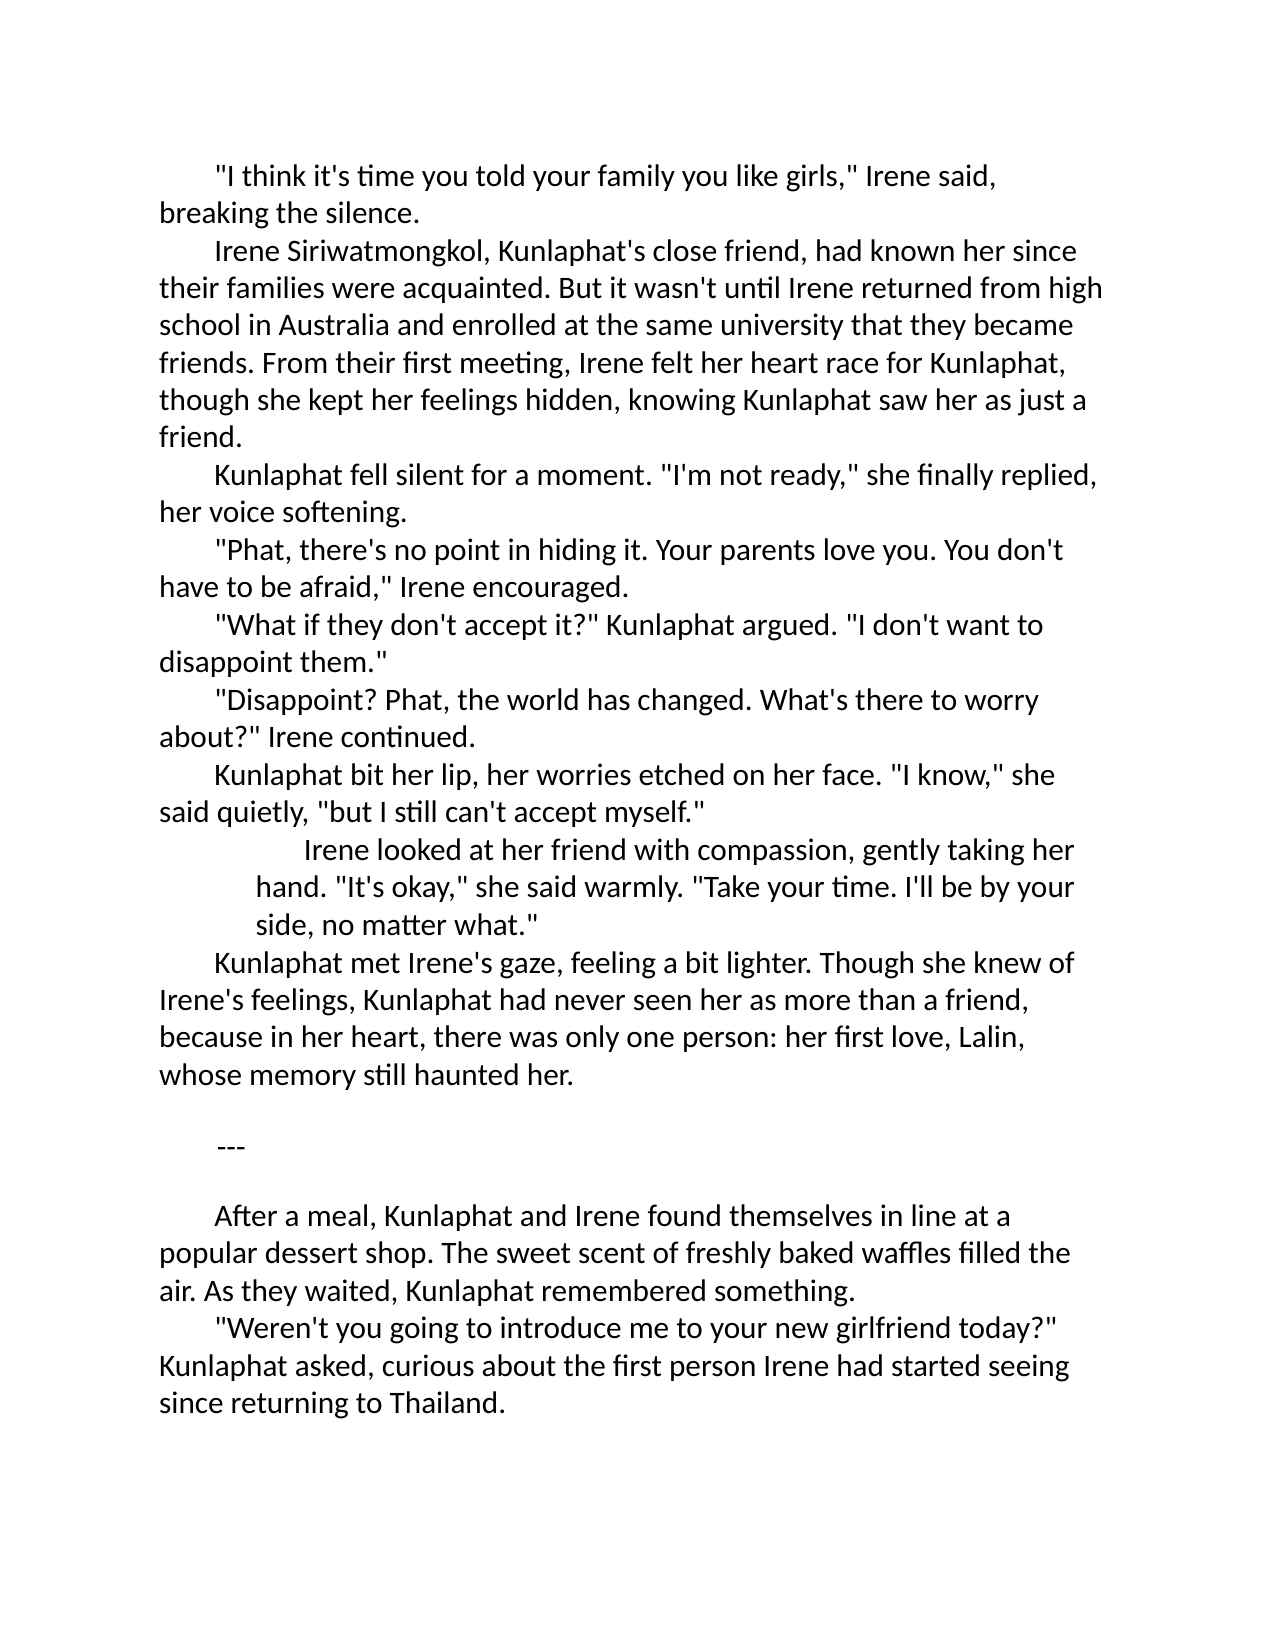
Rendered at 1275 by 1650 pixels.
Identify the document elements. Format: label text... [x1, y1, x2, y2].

text "Phat, there's no point in hiding it. Your parents love you. You don't have to be afraid," Irene encouraged. [159, 531, 1113, 606]
text --- [217, 1127, 1113, 1165]
text Kunlaphat bit her lip, her worries etched on her face. "I know," she said quietly, "but I still can't accept myself." [159, 756, 1113, 831]
text After a meal, Kunlaphat and Irene found themselves in line at a popular dessert shop. The sweet scent of freshly baked waffles filled the air. As they waited, Kunlaphat remembered something. [159, 1197, 1113, 1309]
text "Disappoint? Phat, the world has changed. What's there to worry about?" Irene continued. [159, 681, 1113, 756]
text "What if they don't accept it?" Kunlaphat argued. "I don't want to disappoint them." [159, 606, 1113, 681]
text Kunlaphat met Irene's gaze, feeling a bit lighter. Though she knew of Irene's feelings, Kunlaphat had never seen her as more than a friend, because in her heart, there was only one person: her first love, Lalin, whose memory still haunted her. [159, 943, 1113, 1093]
text "Weren't you going to introduce me to your new girlfriend today?" Kunlaphat asked, curious about the first person Irene had started seeing since returning to Thailand. [159, 1309, 1113, 1421]
text Irene looked at her friend with compassion, gently taking her hand. "It's okay," she said warmly. "Take your time. I'll be by your side, no matter what." [255, 831, 1113, 943]
text Irene Siriwatmongkol, Kunlaphat's close friend, had known her since their families were acquainted. But it wasn't until Irene returned from high school in Australia and enrolled at the same university that they became friends. From their first meeting, Irene felt her heart race for Kunlaphat, though she kept her feelings hidden, knowing Kunlaphat saw her as just a friend. [159, 231, 1113, 456]
text "I think it's time you told your family you like girls," Irene said, breaking the silence. [160, 156, 1114, 231]
text Kunlaphat fell silent for a moment. "I'm not ready," she finally replied, her voice softening. [159, 456, 1113, 531]
